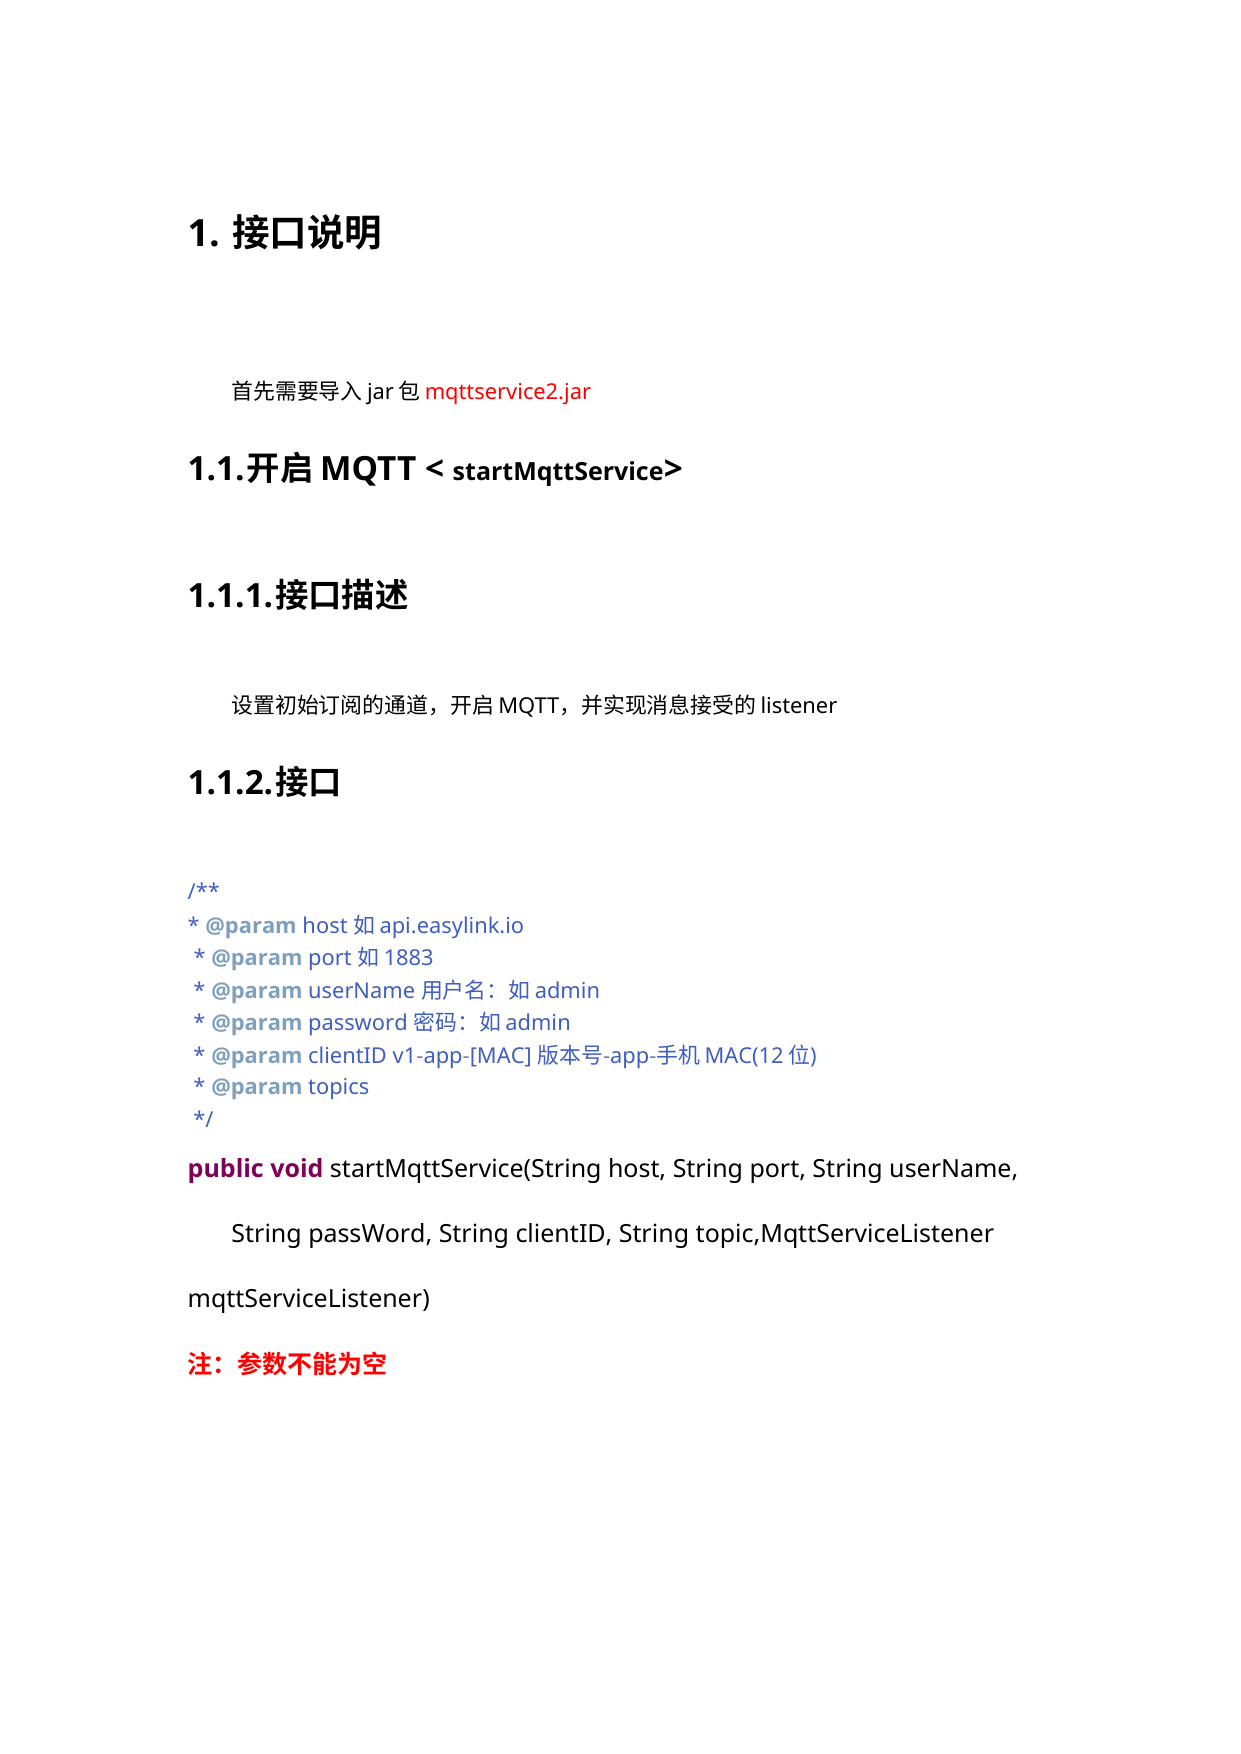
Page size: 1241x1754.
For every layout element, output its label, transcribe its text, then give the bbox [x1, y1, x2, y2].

text * @param host 如api.easylink.io [187, 907, 1053, 940]
subtitle 接口描述 [187, 561, 1053, 626]
text * @param userName 用户名：如admin [187, 972, 1053, 1005]
text */ [187, 1102, 1053, 1135]
text * @param port 如1883 [187, 940, 1053, 972]
subtitle 接口说明 [187, 197, 1053, 262]
text 注：参数不能为空 [187, 1330, 1053, 1395]
text /** [187, 875, 1053, 907]
text * @param password 密码：如admin [187, 1005, 1053, 1037]
text 设置初始订阅的通道，开启MQTT，并实现消息接受的listener [187, 688, 1053, 720]
subtitle 接口 [187, 747, 1053, 812]
text * @param clientID v1-app-[MAC] 版本号-app-手机MAC(12位) [187, 1037, 1053, 1070]
subtitle 开启MQTT < startMqttService> [187, 433, 1053, 498]
text public void startMqttService(String host, String port, String userName, String passWord, String clientID, String topic,MqttServiceListener mqttServiceListener) [187, 1135, 1053, 1330]
text 首先需要导入jar包mqttservice2.jar [187, 373, 1053, 406]
text * @param topics [187, 1070, 1053, 1102]
